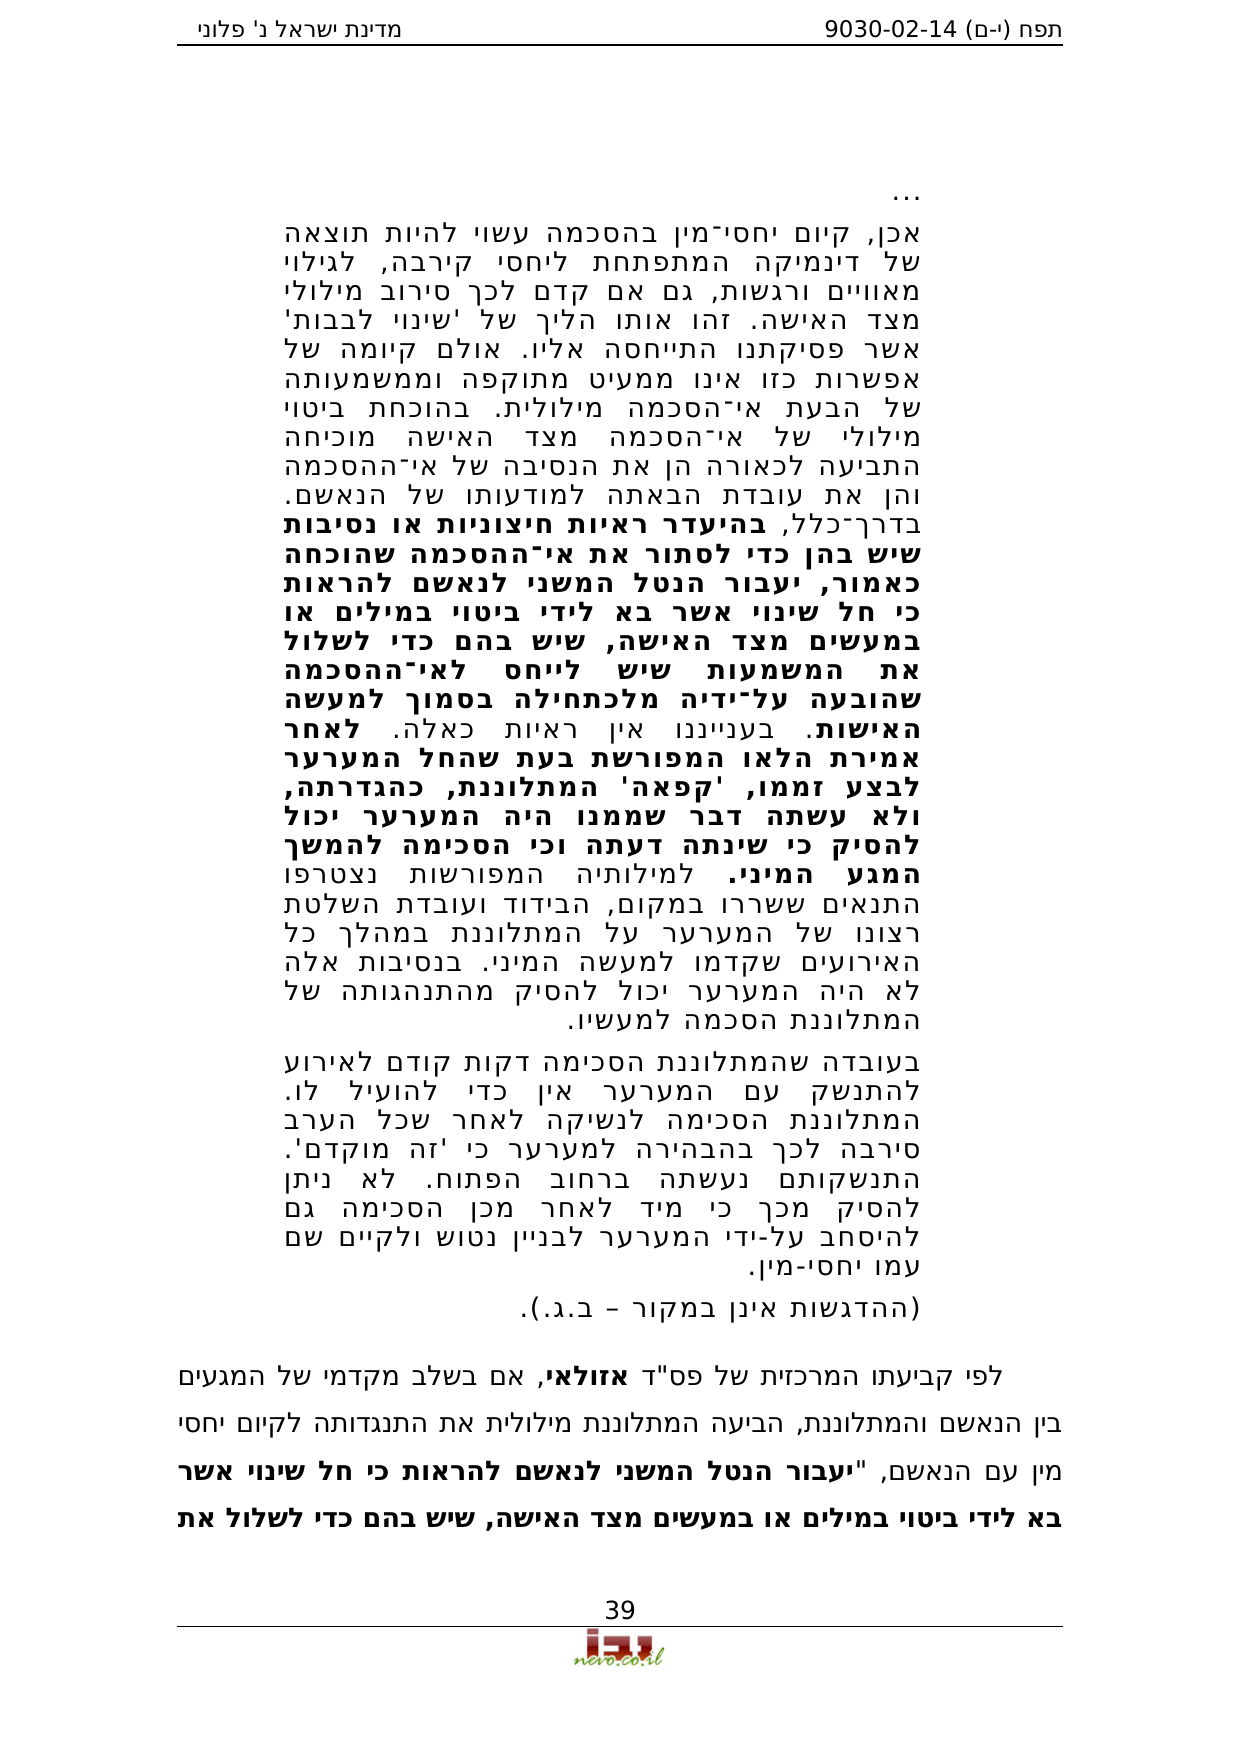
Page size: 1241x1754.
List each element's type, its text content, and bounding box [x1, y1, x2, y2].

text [177, 1361, 1063, 1534]
text בעובדה שהמתלוננת הסכימה דקות קודם לאירוע להתנשק עם המערער אין כדי להועיל לו. המתלוננת הסכימה לנשיקה לאחר שכל הערב סירבה לכך בהבהירה למערער כי 'זה מוקדם'. התנשקותם נעשתה ברחוב הפתוח. לא ניתן להסיק מכך כי מיד לאחר מכן הסכימה גם להיסחב על-ידי המערער לבניין נטוש ולקיים שם עמו יחסי-מין. [283, 1048, 921, 1281]
text (ההדגשות אינן במקור – ב.ג.). [283, 1294, 921, 1323]
text אכן, קיום יחסי-מין בהסכמה עשוי להיות תוצאה של דינמיקה המתפתחת ליחסי קירבה, לגילוי מאוויים ורגשות, גם אם קדם לכך סירוב מילולי מצד האישה. זהו אותו הליך של 'שינוי לבבות' אשר פסיקתנו התייחסה אליו. אולם קיומה של אפשרות כזו אינו ממעיט מתוקפה וממשמעותה של הבעת אי-הסכמה מילולית. בהוכחת ביטוי מילולי של אי-הסכמה מצד האישה מוכיחה התביעה לכאורה הן את הנסיבה של אי-ההסכמה והן את עובדת הבאתה למודעותו של הנאשם. בדרך-כלל, בהיעדר ראיות חיצוניות או נסיבות שיש בהן כדי לסתור את אי-ההסכמה שהוכחה כאמור, יעבור הנטל המשני לנאשם להראות כי חל שינוי אשר בא לידי ביטוי במילים או במעשים מצד האישה, שיש בהם כדי לשלול את המשמעות שיש לייחס לאי-ההסכמה שהובעה על-ידיה מלכתחילה בסמוך למעשה האישות. בענייננו אין ראיות כאלה. לאחר אמירת הלאו המפורשת בעת שהחל המערער לבצע זממו, 'קפאה' המתלוננת, כהגדרתה, ולא עשתה דבר שממנו היה המערער יכול להסיק כי שינתה דעתה וכי הסכימה להמשך המגע המיני. למילותיה המפורשות נצטרפו התנאים ששררו במקום, הבידוד ועובדת השלטת רצונו של המערער על המתלוננת במהלך כל האירועים שקדמו למעשה המיני. בנסיבות אלה לא היה המערער יכול להסיק מהתנהגותה של המתלוננת הסכמה למעשיו. [283, 219, 921, 1036]
text ... [283, 177, 921, 206]
picture [574, 1628, 666, 1667]
